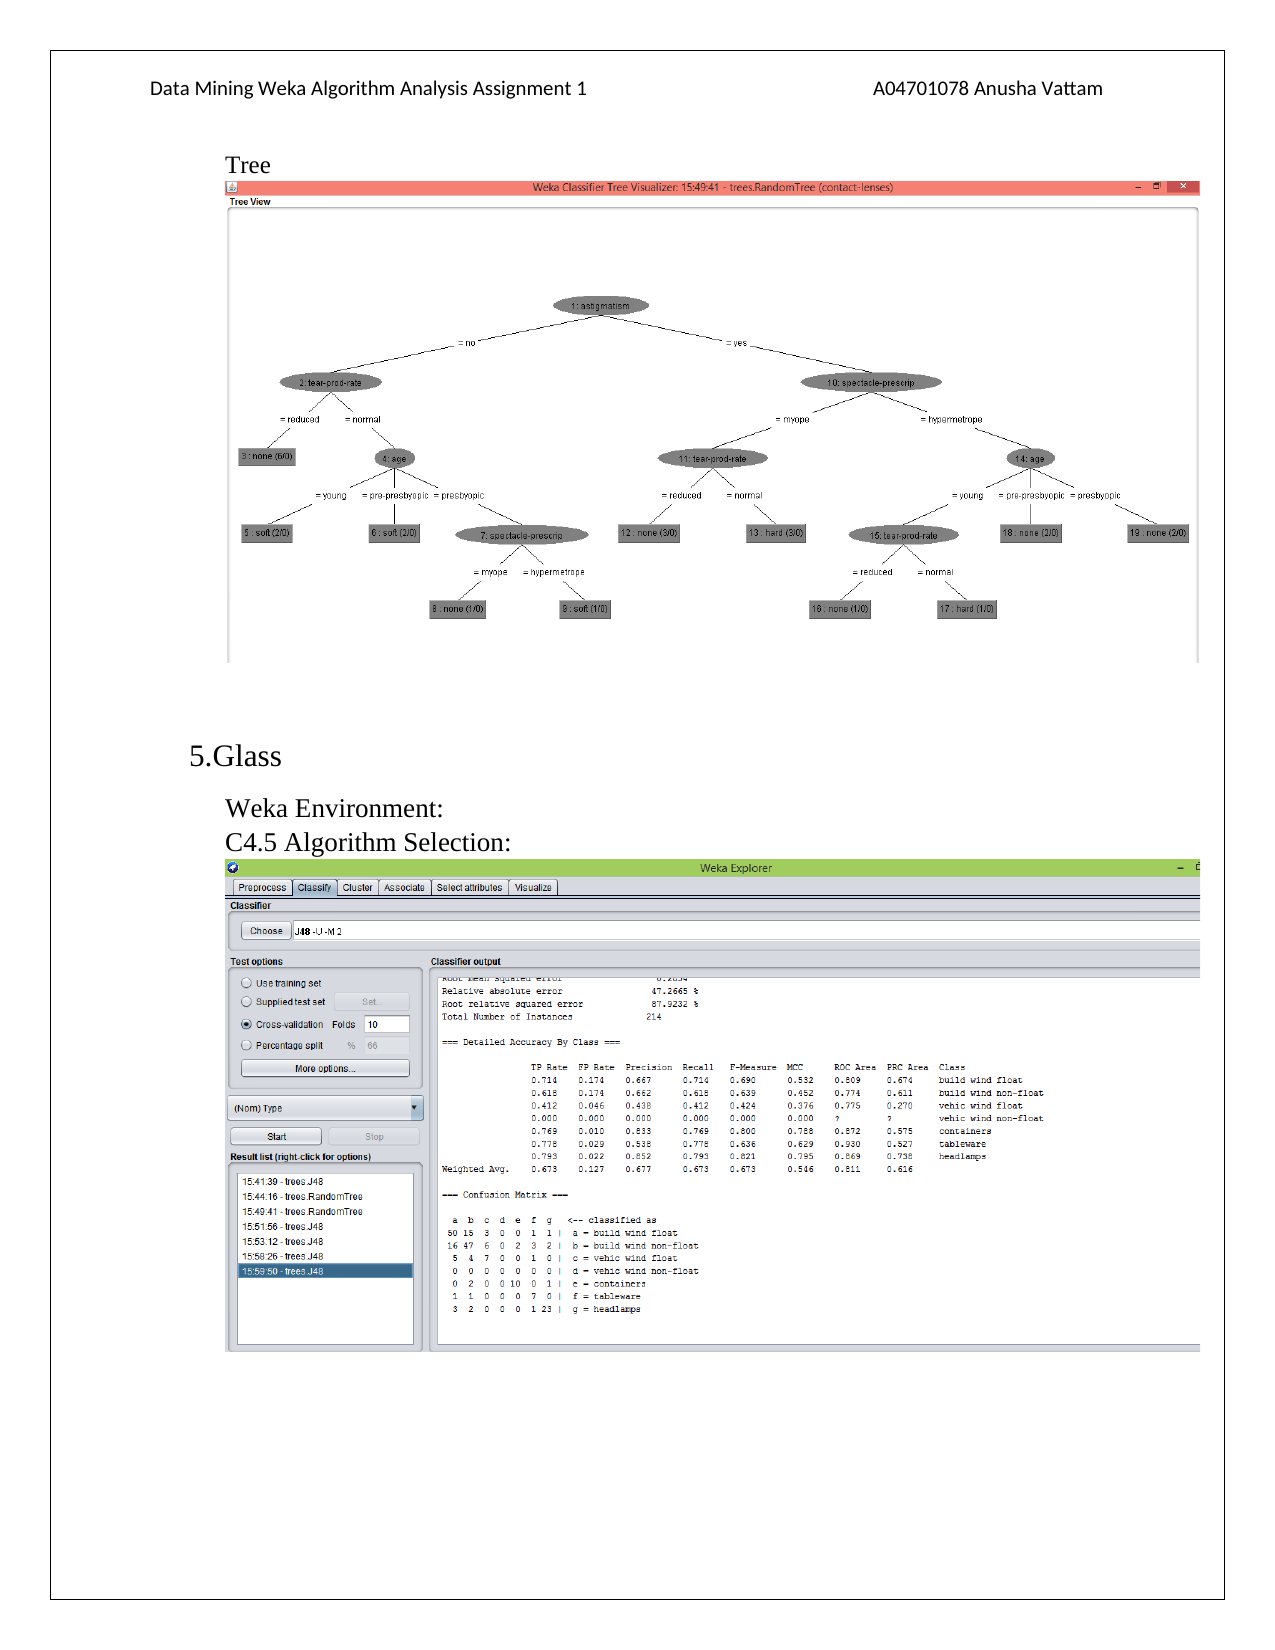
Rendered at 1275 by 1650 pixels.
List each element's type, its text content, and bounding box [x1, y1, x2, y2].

list Weka Environment: [225, 792, 1125, 823]
list Tree [225, 150, 1125, 179]
list C4.5 Algorithm Selection: [225, 826, 1125, 857]
picture [225, 181, 1200, 663]
picture [225, 859, 1200, 1352]
text 5.Glass [150, 737, 1125, 773]
